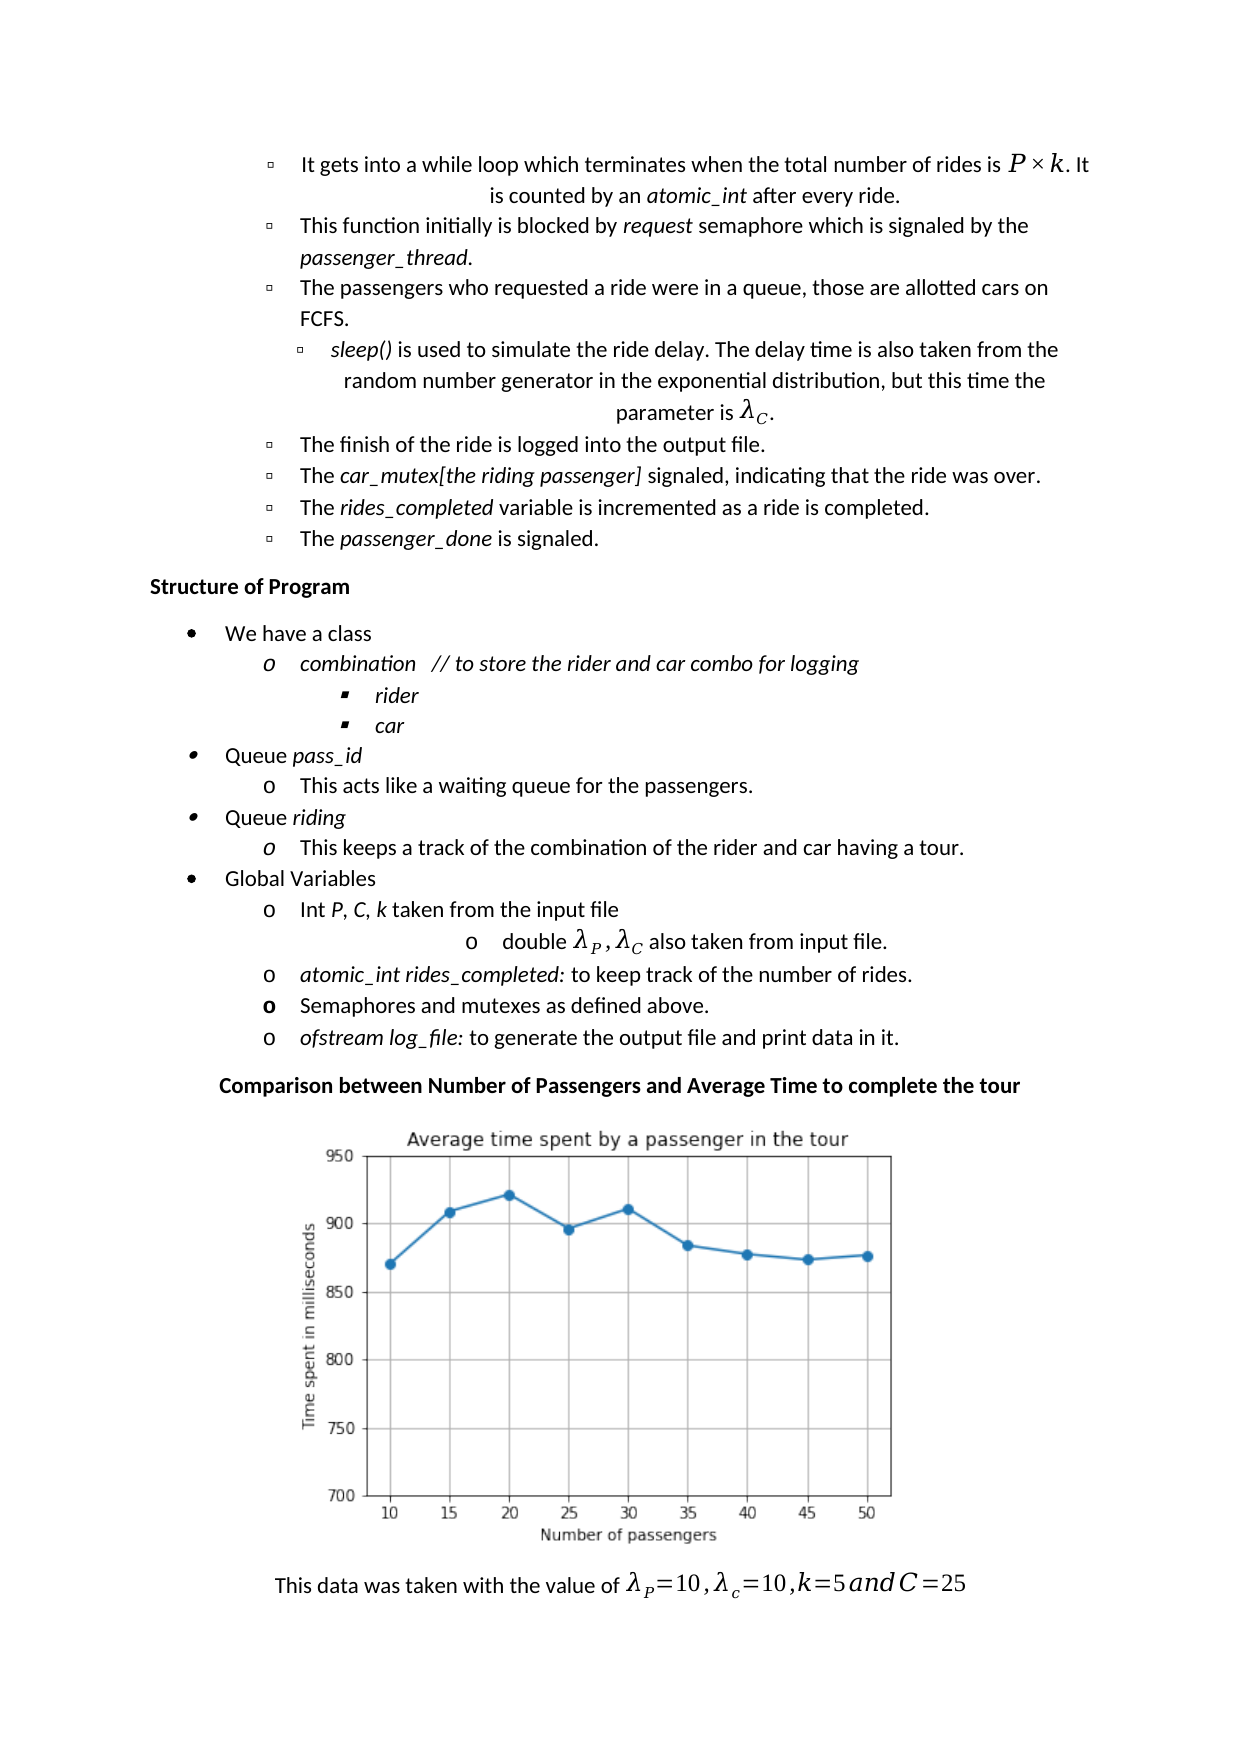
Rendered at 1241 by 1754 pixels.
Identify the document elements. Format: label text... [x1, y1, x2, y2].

list car [337, 711, 1090, 739]
text This data was taken with the value of [150, 1570, 1090, 1601]
list The car_mutex[the riding passenger] signaled, indicating that the ride was over. [262, 461, 1090, 490]
list This function initially is blocked by request semaphore which is signaled by the passenger_thread. [262, 212, 1090, 271]
list This acts like a waiting queue for the passengers. [262, 771, 1090, 801]
list Int P, C, k taken from the input file [262, 895, 1090, 924]
list atomic_int rides_completed: to keep track of the number of rides. [262, 960, 1090, 989]
list combination // to store the rider and car combo for logging [262, 649, 1090, 678]
list The rides_completed variable is incremented as a ride is completed. [262, 493, 1090, 522]
text Structure of Program [150, 572, 1090, 600]
list sleep() is used to simulate the ride delay. The delay time is also taken from the random number generator in the exponential distribution, but this time the parameter is . [262, 335, 1090, 428]
list rider [337, 681, 1090, 709]
list double also taken from input file. [262, 926, 1090, 958]
list Semaphores and mutexes as defined above. [262, 991, 1090, 1021]
list It gets into a while loop which terminates when the total number of rides is . It is counted by an atomic_int after every ride. [262, 150, 1090, 209]
list Global Variables [187, 864, 1090, 893]
list The passenger_done is signaled. [262, 524, 1090, 553]
list The finish of the ride is logged into the output file. [262, 430, 1090, 459]
text Comparison between Number of Passengers and Average Time to complete the tour [150, 1071, 1090, 1551]
list Queue pass_id [187, 741, 1090, 769]
list The passengers who requested a ride were in a queue, those are allotted cars on FCFS. [262, 273, 1090, 332]
list We have a class [187, 619, 1090, 647]
list Queue riding [187, 803, 1090, 831]
list This keeps a track of the combination of the rider and car having a tour. [262, 833, 1090, 862]
list ofstream log_file: to generate the output file and print data in it. [262, 1023, 1090, 1052]
